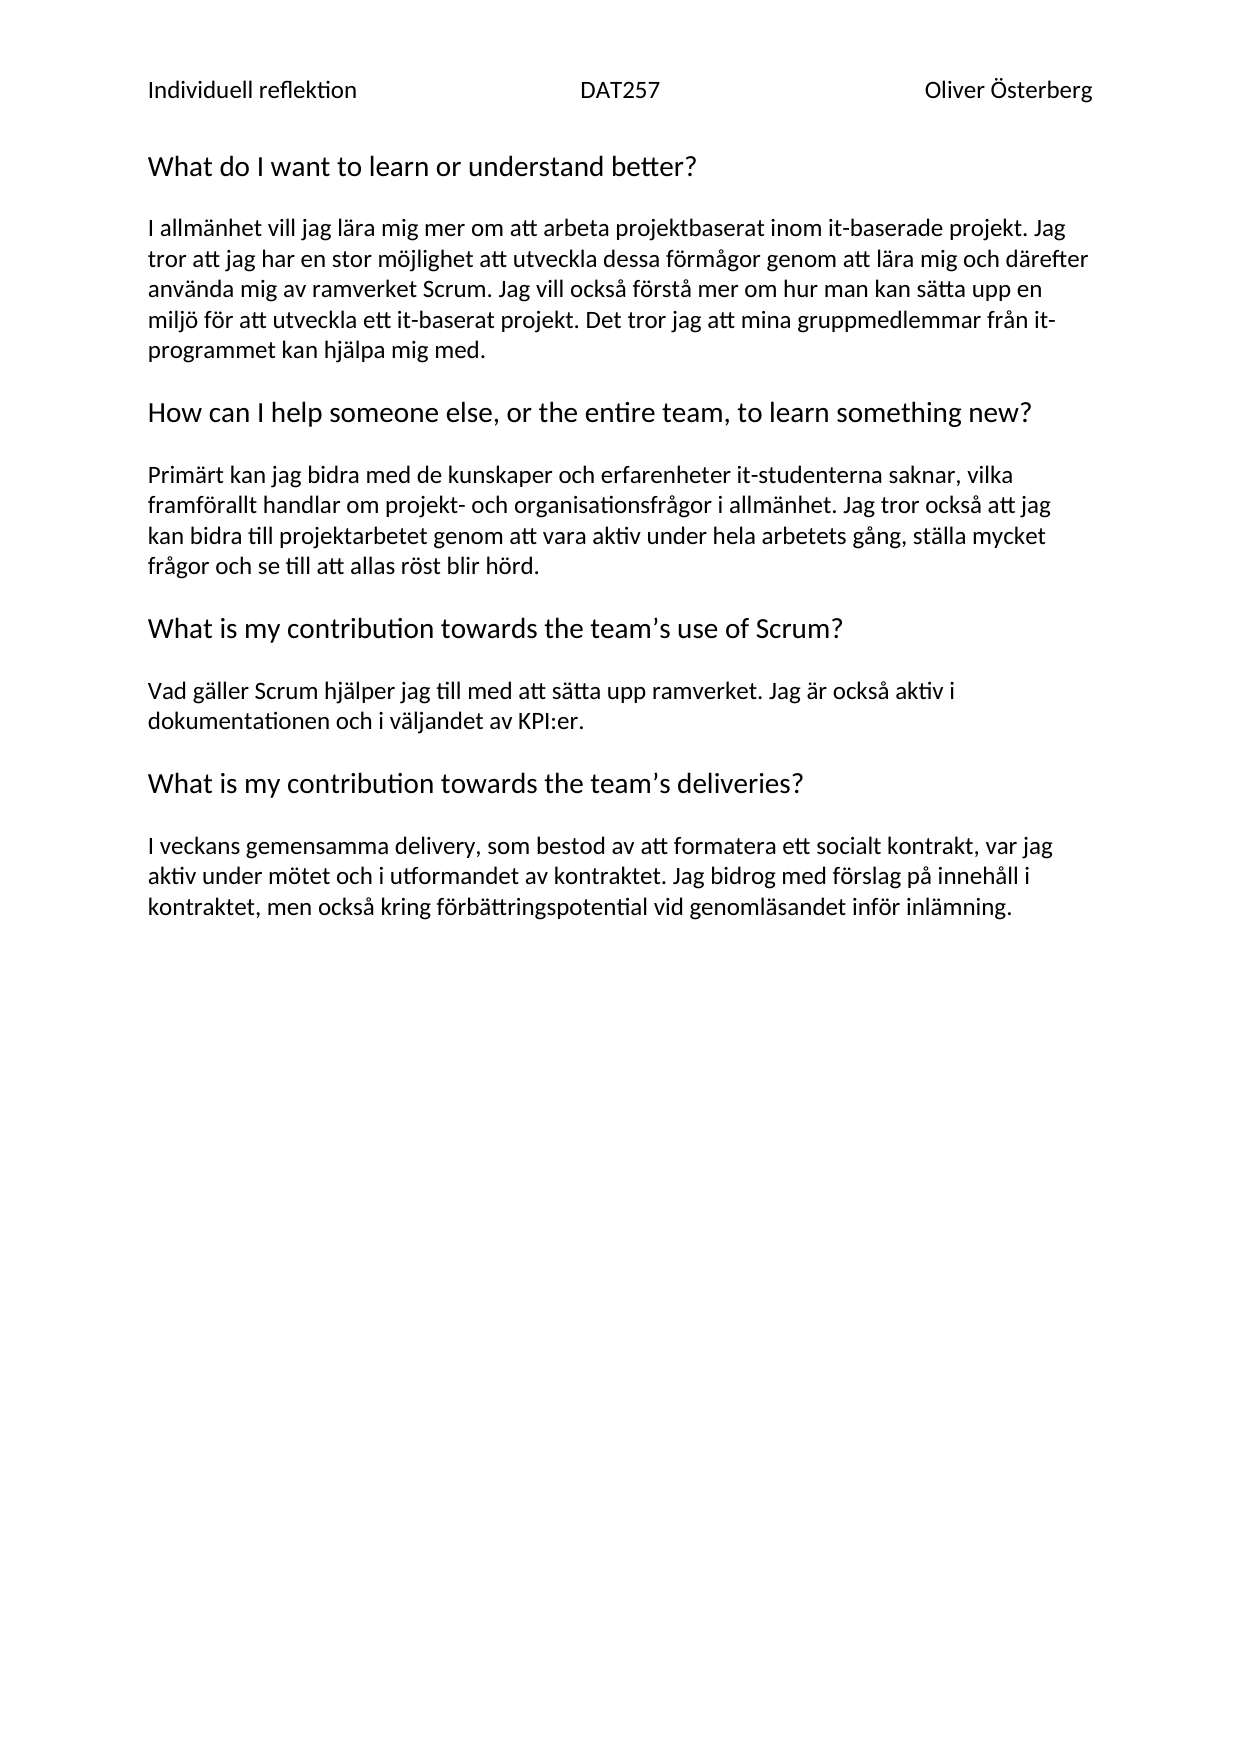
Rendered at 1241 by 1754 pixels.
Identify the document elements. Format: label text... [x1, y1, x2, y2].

text I allmänhet vill jag lära mig mer om att arbeta projektbaserat inom it-baserade projekt. Jag tror att jag har en stor möjlighet att utveckla dessa förmågor genom att lära mig och därefter använda mig av ramverket Scrum. Jag vill också förstå mer om hur man kan sätta upp en miljö för att utveckla ett it-baserat projekt. Det tror jag att mina gruppmedlemmar från it-programmet kan hjälpa mig med. [148, 212, 1093, 365]
text Vad gäller Scrum hjälper jag till med att sätta upp ramverket. Jag är också aktiv i dokumentationen och i väljandet av KPI:er. [148, 675, 1093, 736]
text I veckans gemensamma delivery, som bestod av att formatera ett socialt kontrakt, var jag aktiv under mötet och i utformandet av kontraktet. Jag bidrog med förslag på innehåll i kontraktet, men också kring förbättringspotential vid genomläsandet inför inlämning. [148, 830, 1093, 922]
text How can I help someone else, or the entire team, to learn something new? [148, 394, 1093, 430]
text What is my contribution towards the team’s deliveries? [148, 765, 1093, 801]
text Primärt kan jag bidra med de kunskaper och erfarenheter it-studenterna saknar, vilka framförallt handlar om projekt- och organisationsfrågor i allmänhet. Jag tror också att jag kan bidra till projektarbetet genom att vara aktiv under hela arbetets gång, ställa mycket frågor och se till att allas röst blir hörd. [148, 459, 1093, 581]
text What is my contribution towards the team’s use of Scrum? [148, 610, 1093, 646]
text What do I want to learn or understand better? [148, 148, 1093, 183]
